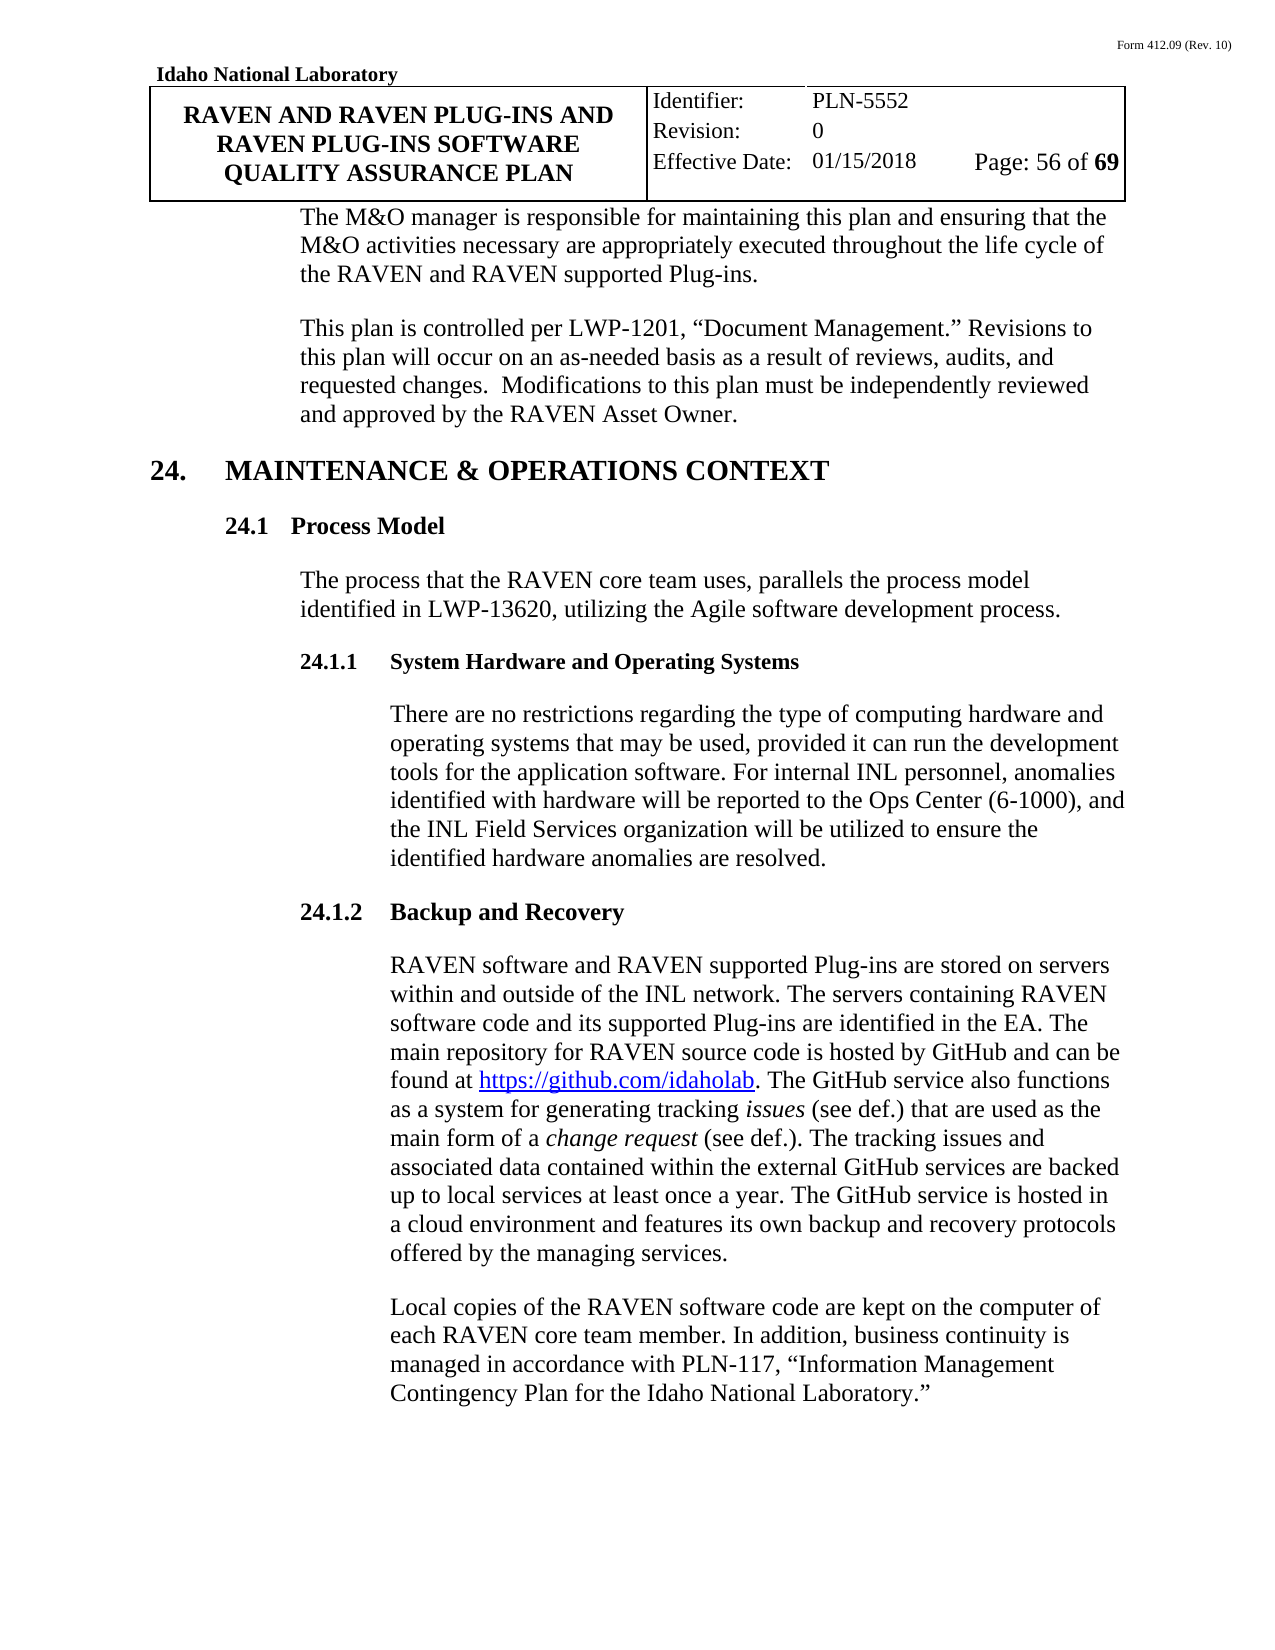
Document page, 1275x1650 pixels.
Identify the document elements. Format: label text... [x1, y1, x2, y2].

text The M&O manager is responsible for maintaining this plan and ensuring that the M&O activities necessary are appropriately executed throughout the life cycle of the RAVEN and RAVEN supported Plug-ins. [648, 87, 805, 200]
subtitle Backup and Recovery [300, 897, 1125, 925]
text The M&O manager is responsible for maintaining this plan and ensuring that the M&O activities necessary are appropriately executed throughout the life cycle of the RAVEN and RAVEN supported Plug-ins. [300, 87, 646, 200]
subtitle MAINTENANCE & OPERATIONS CONTEXT [150, 453, 1125, 486]
text The M&O manager is responsible for maintaining this plan and ensuring that the M&O activities necessary are appropriately executed throughout the life cycle of the RAVEN and RAVEN supported Plug-ins. [300, 54, 1125, 86]
text The M&O manager is responsible for maintaining this plan and ensuring that the M&O activities necessary are appropriately executed throughout the life cycle of the RAVEN and RAVEN supported Plug-ins. [300, 202, 1125, 288]
text There are no restrictions regarding the type of computing hardware and operating systems that may be used, provided it can run the development tools for the application software. For internal INL personnel, anomalies identified with hardware will be reported to the Ops Center (6-1000), and the INL Field Services organization will be utilized to ensure the identified hardware anomalies are resolved. [390, 699, 1125, 872]
text The M&O manager is responsible for maintaining this plan and ensuring that the M&O activities necessary are appropriately executed throughout the life cycle of the RAVEN and RAVEN supported Plug-ins. [807, 87, 1124, 200]
text RAVEN software and RAVEN supported Plug-ins are stored on servers within and outside of the INL network. The servers containing RAVEN software code and its supported Plug-ins are identified in the EA. The main repository for RAVEN source code is hosted by GitHub and can be found at https://github.com/idaholab. The GitHub service also functions as a system for generating tracking issues (see def.) that are used as the main form of a change request (see def.). The tracking issues and associated data contained within the external GitHub services are backed up to local services at least once a year. The GitHub service is hosted in a cloud environment and features its own backup and recovery protocols offered by the managing services. [390, 950, 1125, 1267]
text The process that the RAVEN core team uses, parallels the process model identified in LWP-13620, utilizing the Agile software development process. [300, 565, 1125, 623]
text This plan is controlled per LWP-1201, “Document Management.” Revisions to this plan will occur on an as-needed basis as a result of reviews, audits, and requested changes. Modifications to this plan must be independently reviewed and approved by the RAVEN Asset Owner. [300, 313, 1125, 428]
subtitle Process Model [225, 511, 1125, 540]
subtitle System Hardware and Operating Systems [300, 648, 1125, 674]
text Local copies of the RAVEN software code are kept on the computer of each RAVEN core team member. In addition, business continuity is managed in accordance with PLN-117, “Information Management Contingency Plan for the Idaho National Laboratory.” [390, 1292, 1125, 1407]
